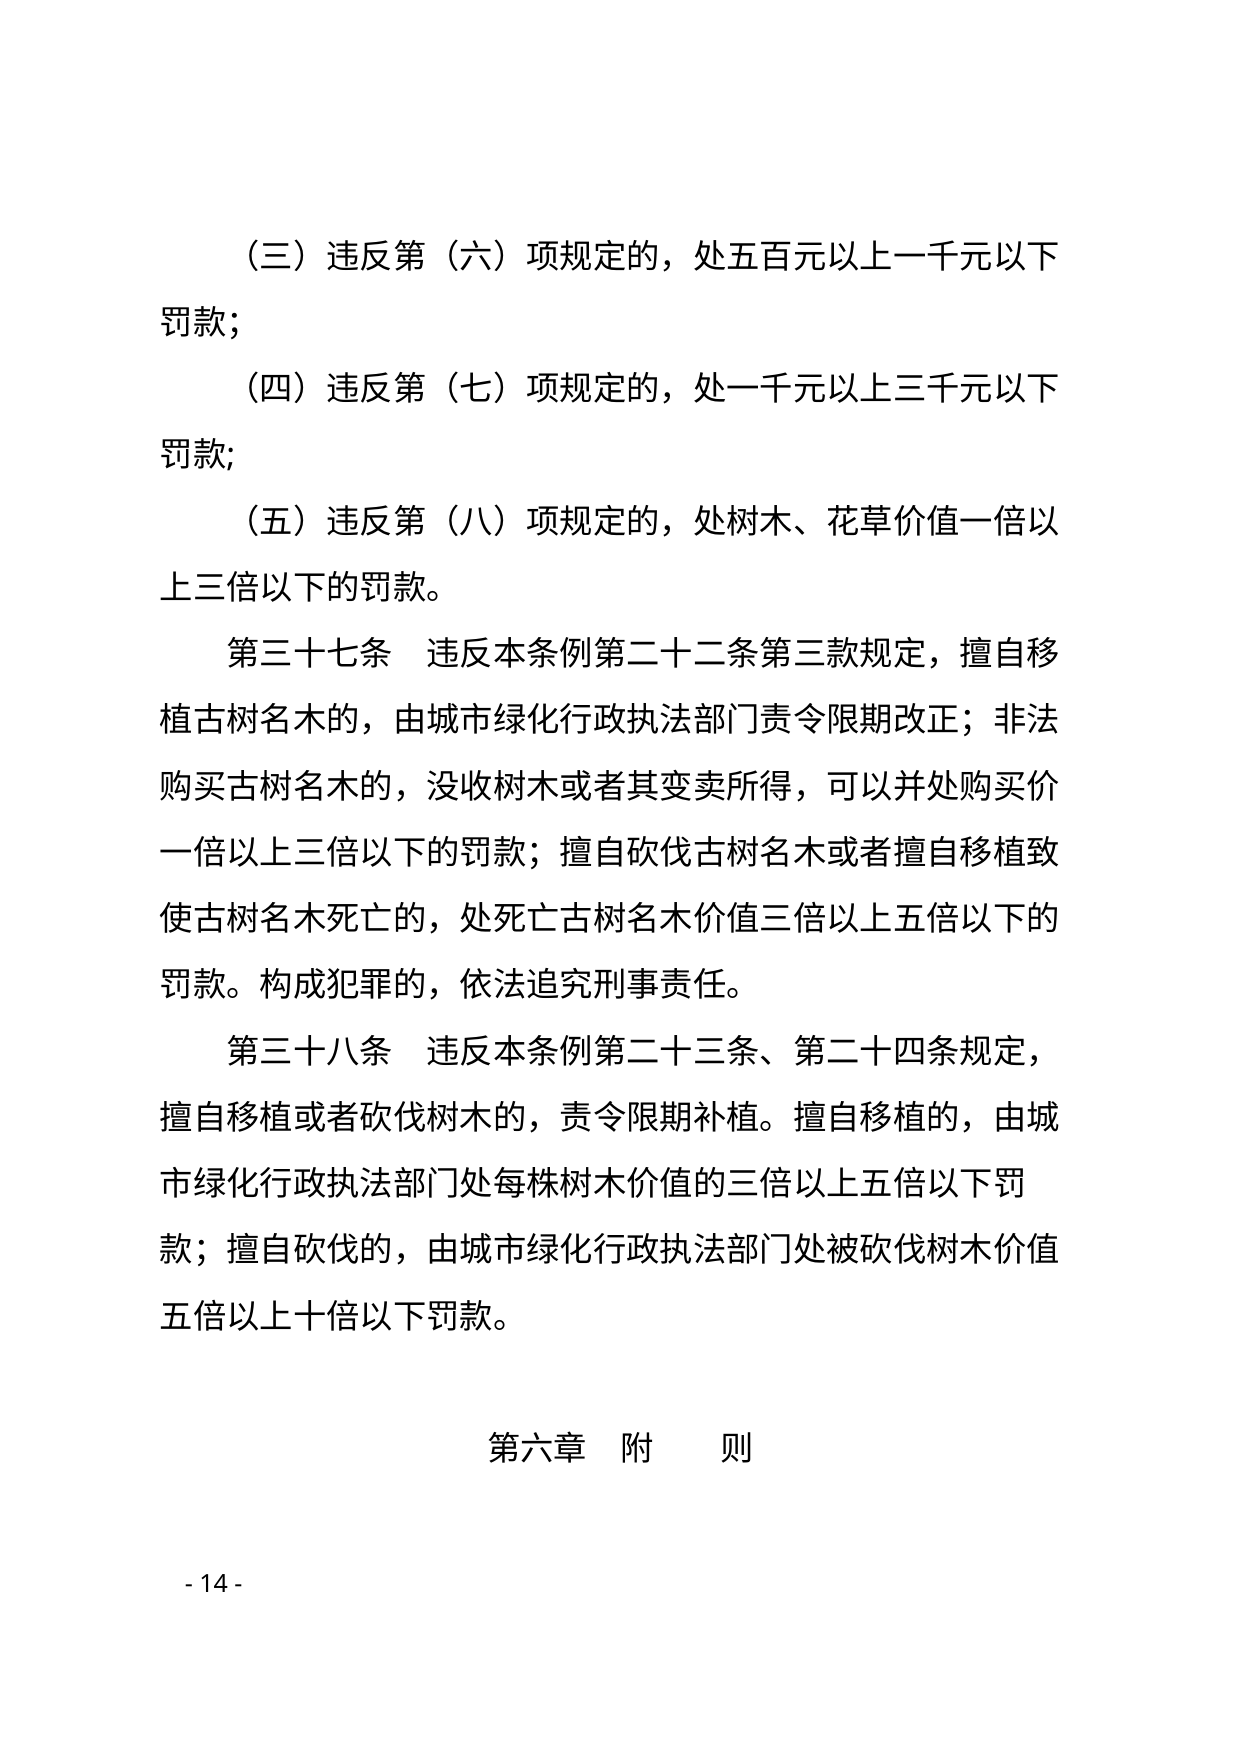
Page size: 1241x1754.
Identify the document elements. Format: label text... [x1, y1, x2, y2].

text （三）违反第（六）项规定的，处五百元以上一千元以下罚款； [159, 220, 1081, 353]
text 第三十八条 违反本条例第二十三条、第二十四条规定，擅自移植或者砍伐树木的，责令限期补植。擅自移植的，由城市绿化行政执法部门处每株树木价值的三倍以上五倍以下罚款；擅自砍伐的，由城市绿化行政执法部门处被砍伐树木价值五倍以上十倍以下罚款。 [159, 1015, 1081, 1347]
text 第六章 附 则 [159, 1413, 1081, 1479]
text 第三十七条 违反本条例第二十二条第三款规定，擅自移植古树名木的，由城市绿化行政执法部门责令限期改正；非法购买古树名木的，没收树木或者其变卖所得，可以并处购买价一倍以上三倍以下的罚款；擅自砍伐古树名木或者擅自移植致使古树名木死亡的，处死亡古树名木价值三倍以上五倍以下的罚款。构成犯罪的，依法追究刑事责任。 [159, 618, 1081, 1015]
text （四）违反第（七）项规定的，处一千元以上三千元以下罚款; [159, 353, 1081, 485]
text （五）违反第（八）项规定的，处树木、花草价值一倍以上三倍以下的罚款。 [159, 485, 1081, 618]
